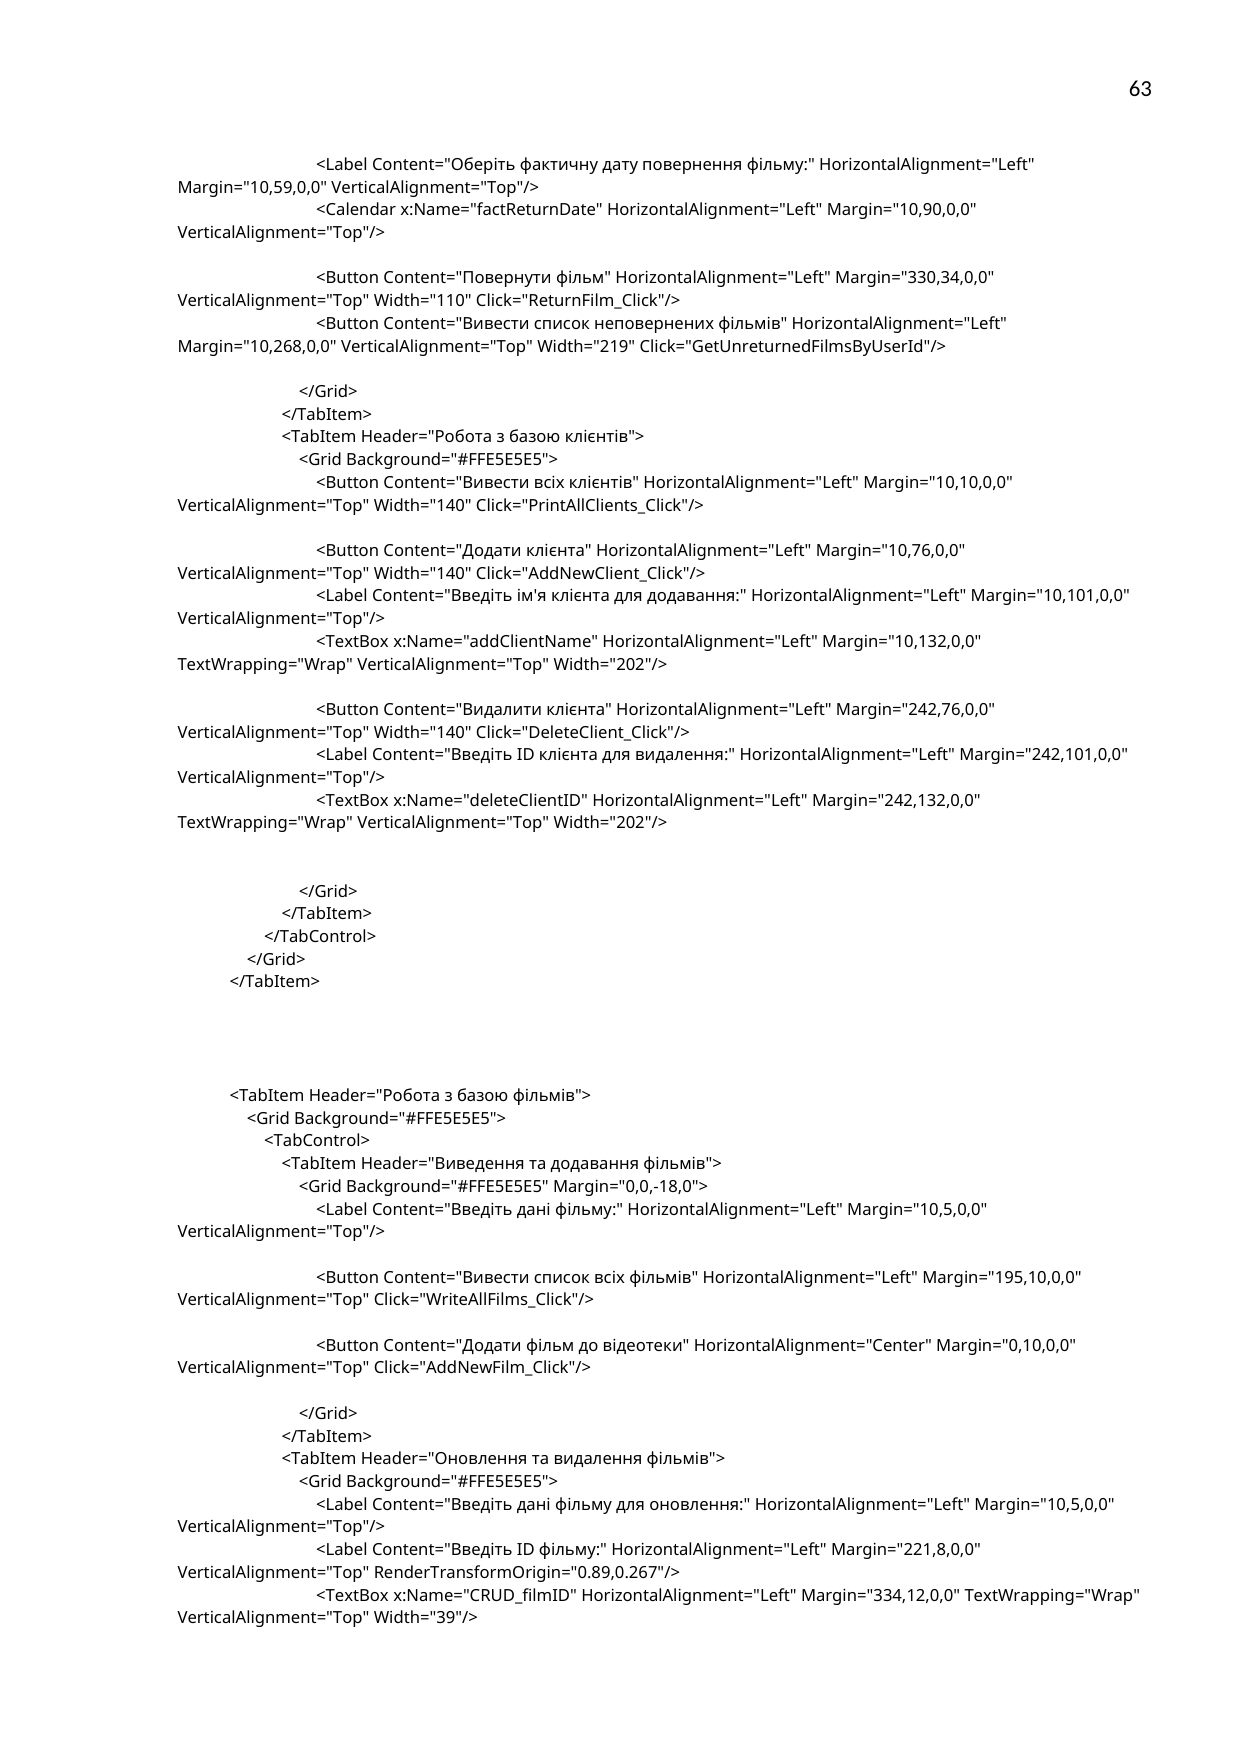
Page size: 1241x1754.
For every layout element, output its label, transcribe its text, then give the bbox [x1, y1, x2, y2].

text </Grid> [177, 1402, 1152, 1424]
text </Grid> [177, 380, 1152, 402]
text </TabItem> [177, 970, 1152, 993]
text <Button Content="Видалити клієнта" HorizontalAlignment="Left" Margin="242,76,0,0" VerticalAlignment="Top" Width="140" Click="DeleteClient_Click"/> [177, 698, 1152, 743]
text <TextBox x:Name="addClientName" HorizontalAlignment="Left" Margin="10,132,0,0" TextWrapping="Wrap" VerticalAlignment="Top" Width="202"/> [177, 629, 1152, 675]
text <Button Content="Повернути фільм" HorizontalAlignment="Left" Margin="330,34,0,0" VerticalAlignment="Top" Width="110" Click="ReturnFilm_Click"/> [177, 266, 1152, 312]
text <TabItem Header="Робота з базою клієнтів"> [177, 425, 1152, 448]
text </Grid> [177, 879, 1152, 902]
text <Grid Background="#FFE5E5E5"> [177, 1106, 1152, 1129]
text </TabControl> [177, 925, 1152, 947]
text <TabItem Header="Робота з базою фільмів"> [177, 1084, 1152, 1106]
text <Label Content="Оберіть фактичну дату повернення фільму:" HorizontalAlignment="Left" Margin="10,59,0,0" VerticalAlignment="Top"/> [177, 153, 1152, 198]
text <Calendar x:Name="factReturnDate" HorizontalAlignment="Left" Margin="10,90,0,0" VerticalAlignment="Top"/> [177, 198, 1152, 243]
text <TabItem Header="Виведення та додавання фільмів"> [177, 1152, 1152, 1174]
text <Label Content="Введіть ім'я клієнта для додавання:" HorizontalAlignment="Left" Margin="10,101,0,0" VerticalAlignment="Top"/> [177, 584, 1152, 629]
text </TabItem> [177, 402, 1152, 425]
text </TabItem> [177, 1424, 1152, 1447]
text <Label Content="Введіть ID клієнта для видалення:" HorizontalAlignment="Left" Margin="242,101,0,0" VerticalAlignment="Top"/> [177, 743, 1152, 788]
text <Grid Background="#FFE5E5E5" Margin="0,0,-18,0"> [177, 1174, 1152, 1197]
text <TabItem Header="Оновлення та видалення фільмів"> [177, 1447, 1152, 1470]
text <Label Content="Введіть дані фільму:" HorizontalAlignment="Left" Margin="10,5,0,0" VerticalAlignment="Top"/> [177, 1197, 1152, 1243]
text <Button Content="Додати фільм до відеотеки" HorizontalAlignment="Center" Margin="0,10,0,0" VerticalAlignment="Top" Click="AddNewFilm_Click"/> [177, 1333, 1152, 1379]
text <Button Content="Вивести всіх клієнтів" HorizontalAlignment="Left" Margin="10,10,0,0" VerticalAlignment="Top" Width="140" Click="PrintAllClients_Click"/> [177, 471, 1152, 516]
text <Button Content="Додати клієнта" HorizontalAlignment="Left" Margin="10,76,0,0" VerticalAlignment="Top" Width="140" Click="AddNewClient_Click"/> [177, 539, 1152, 584]
text <TabControl> [177, 1129, 1152, 1152]
text <Grid Background="#FFE5E5E5"> [177, 448, 1152, 471]
text <Label Content="Введіть дані фільму для оновлення:" HorizontalAlignment="Left" Margin="10,5,0,0" VerticalAlignment="Top"/> [177, 1492, 1152, 1538]
text <TextBox x:Name="CRUD_filmID" HorizontalAlignment="Left" Margin="334,12,0,0" TextWrapping="Wrap" VerticalAlignment="Top" Width="39"/> [177, 1583, 1152, 1629]
text <TextBox x:Name="deleteClientID" HorizontalAlignment="Left" Margin="242,132,0,0" TextWrapping="Wrap" VerticalAlignment="Top" Width="202"/> [177, 788, 1152, 834]
text </TabItem> [177, 902, 1152, 925]
text <Label Content="Введіть ID фільму:" HorizontalAlignment="Left" Margin="221,8,0,0" VerticalAlignment="Top" RenderTransformOrigin="0.89,0.267"/> [177, 1538, 1152, 1583]
text <Button Content="Вивести список неповернених фільмів" HorizontalAlignment="Left" Margin="10,268,0,0" VerticalAlignment="Top" Width="219" Click="GetUnreturnedFilmsByUserId"/> [177, 312, 1152, 357]
text <Button Content="Вивести список всіх фільмів" HorizontalAlignment="Left" Margin="195,10,0,0" VerticalAlignment="Top" Click="WriteAllFilms_Click"/> [177, 1265, 1152, 1311]
text <Grid Background="#FFE5E5E5"> [177, 1470, 1152, 1492]
text </Grid> [177, 947, 1152, 970]
